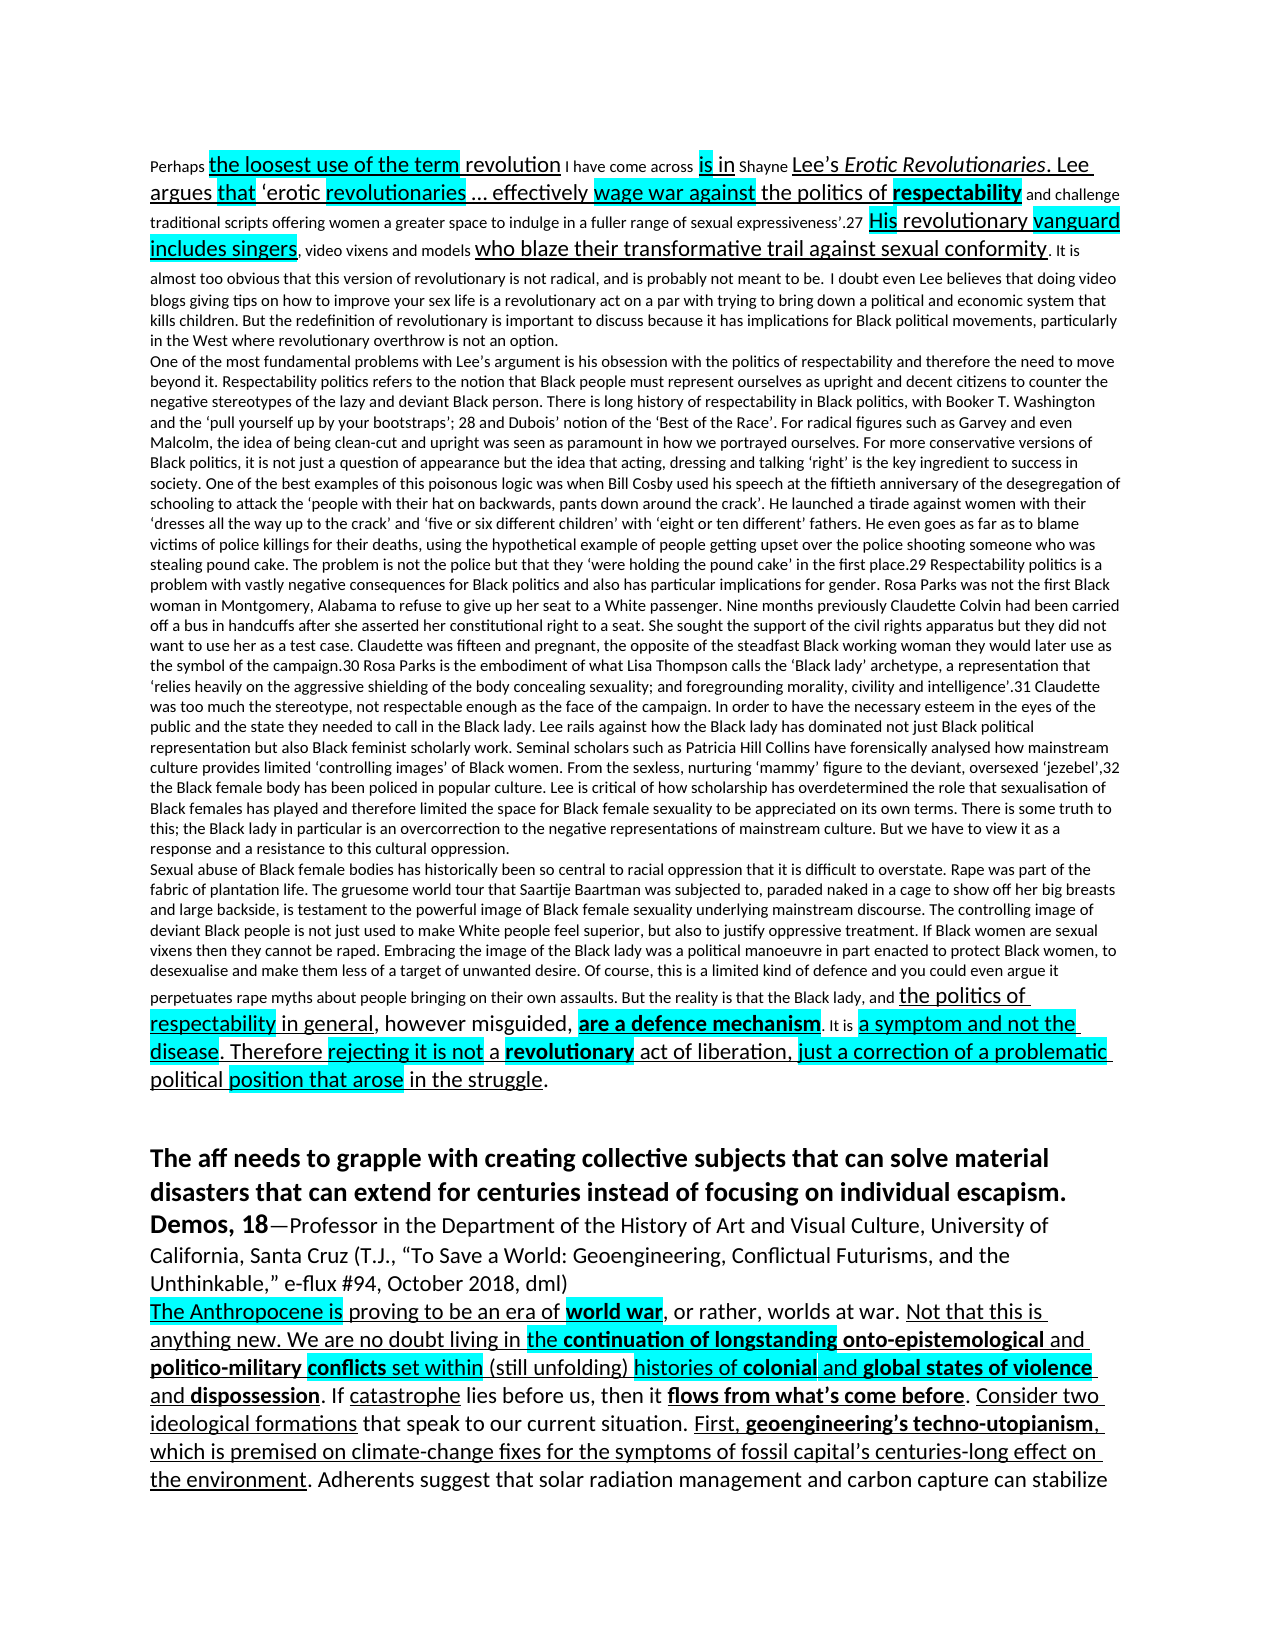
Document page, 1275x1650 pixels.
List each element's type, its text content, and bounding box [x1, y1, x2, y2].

text One of the most fundamental problems with Lee’s argument is his obsession with the politics of respectability and therefore the need to move beyond it. Respectability politics refers to the notion that Black people must represent ourselves as upright and decent citizens to counter the negative stereotypes of the lazy and deviant Black person. There is long history of respectability in Black politics, with Booker T. Washington and the ‘pull yourself up by your bootstraps’; 28 and Dubois’ notion of the ‘Best of the Race’. For radical figures such as Garvey and even Malcolm, the idea of being clean-cut and upright was seen as paramount in how we portrayed ourselves. For more conservative versions of Black politics, it is not just a question of appearance but the idea that acting, dressing and talking ‘right’ is the key ingredient to success in society. One of the best examples of this poisonous logic was when Bill Cosby used his speech at the fiftieth anniversary of the desegregation of schooling to attack the ‘people with their hat on backwards, pants down around the crack’. He launched a tirade against women with their ‘dresses all the way up to the crack’ and ‘five or six different children’ with ‘eight or ten different’ fathers. He even goes as far as to blame victims of police killings for their deaths, using the hypothetical example of people getting upset over the police shooting someone who was stealing pound cake. The problem is not the police but that they ‘were holding the pound cake’ in the first place.29 Respectability politics is a problem with vastly negative consequences for Black politics and also has particular implications for gender. Rosa Parks was not the first Black woman in Montgomery, Alabama to refuse to give up her seat to a White passenger. Nine months previously Claudette Colvin had been carried off a bus in handcuffs after she asserted her constitutional right to a seat. She sought the support of the civil rights apparatus but they did not want to use her as a test case. Claudette was fifteen and pregnant, the opposite of the steadfast Black working woman they would later use as the symbol of the campaign.30 Rosa Parks is the embodiment of what Lisa Thompson calls the ‘Black lady’ archetype, a representation that ‘relies heavily on the aggressive shielding of the body concealing sexuality; and foregrounding morality, civility and intelligence’.31 Claudette was too much the stereotype, not respectable enough as the face of the campaign. In order to have the necessary esteem in the eyes of the public and the state they needed to call in the Black lady. Lee rails against how the Black lady has dominated not just Black political representation but also Black feminist scholarly work. Seminal scholars such as Patricia Hill Collins have forensically analysed how mainstream culture provides limited ‘controlling images’ of Black women. From the sexless, nurturing ‘mammy’ figure to the deviant, oversexed ‘jezebel’,32 the Black female body has been policed in popular culture. Lee is critical of how scholarship has overdetermined the role that sexualisation of Black females has played and therefore limited the space for Black female sexuality to be appreciated on its own terms. There is some truth to this; the Black lady in particular is an overcorrection to the negative representations of mainstream culture. But we have to view it as a response and a resistance to this cultural oppression. [150, 351, 1125, 859]
text Perhaps the loosest use of the term revolution I have come across is in Shayne Lee’s Erotic Revolutionaries. Lee argues that ‘erotic revolutionaries … effectively wage war against the politics of respectability and challenge traditional scripts offering women a greater space to indulge in a fuller range of sexual expressiveness’.27 His revolutionary vanguard includes singers, video vixens and models who blaze their transformative trail against sexual conformity. It is almost too obvious that this version of revolutionary is not radical, and is probably not meant to be. I doubt even Lee believes that doing video blogs giving tips on how to improve your sex life is a revolutionary act on a par with trying to bring down a political and economic system that kills children. But the redefinition of revolutionary is important to discuss because it has implications for Black political movements, particularly in the West where revolutionary overthrow is not an option. [150, 150, 1125, 351]
subtitle The aff needs to grapple with creating collective subjects that can solve material disasters that can extend for centuries instead of focusing on individual escapism. [150, 1142, 1125, 1208]
text Demos, 18—Professor in the Department of the History of Art and Visual Culture, University of California, Santa Cruz (T.J., “To Save a World: Geoengineering, Conflictual Futurisms, and the Unthinkable,” e-flux #94, October 2018, dml) [150, 1208, 1125, 1297]
text Sexual abuse of Black female bodies has historically been so central to racial oppression that it is difficult to overstate. Rape was part of the fabric of plantation life. The gruesome world tour that Saartije Baartman was subjected to, paraded naked in a cage to show off her big breasts and large backside, is testament to the powerful image of Black female sexuality underlying mainstream discourse. The controlling image of deviant Black people is not just used to make White people feel superior, but also to justify oppressive treatment. If Black women are sexual vixens then they cannot be raped. Embracing the image of the Black lady was a political manoeuvre in part enacted to protect Black women, to desexualise and make them less of a target of unwanted desire. Of course, this is a limited kind of defence and you could even argue it perpetuates rape myths about people bringing on their own assaults. But the reality is that the Black lady, and the politics of respectability in general, however misguided, are a defence mechanism. It is a symptom and not the disease. Therefore rejecting it is not a revolutionary act of liberation, just a correction of a problematic political position that arose in the struggle. [150, 859, 1125, 1093]
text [150, 1297, 1125, 1493]
